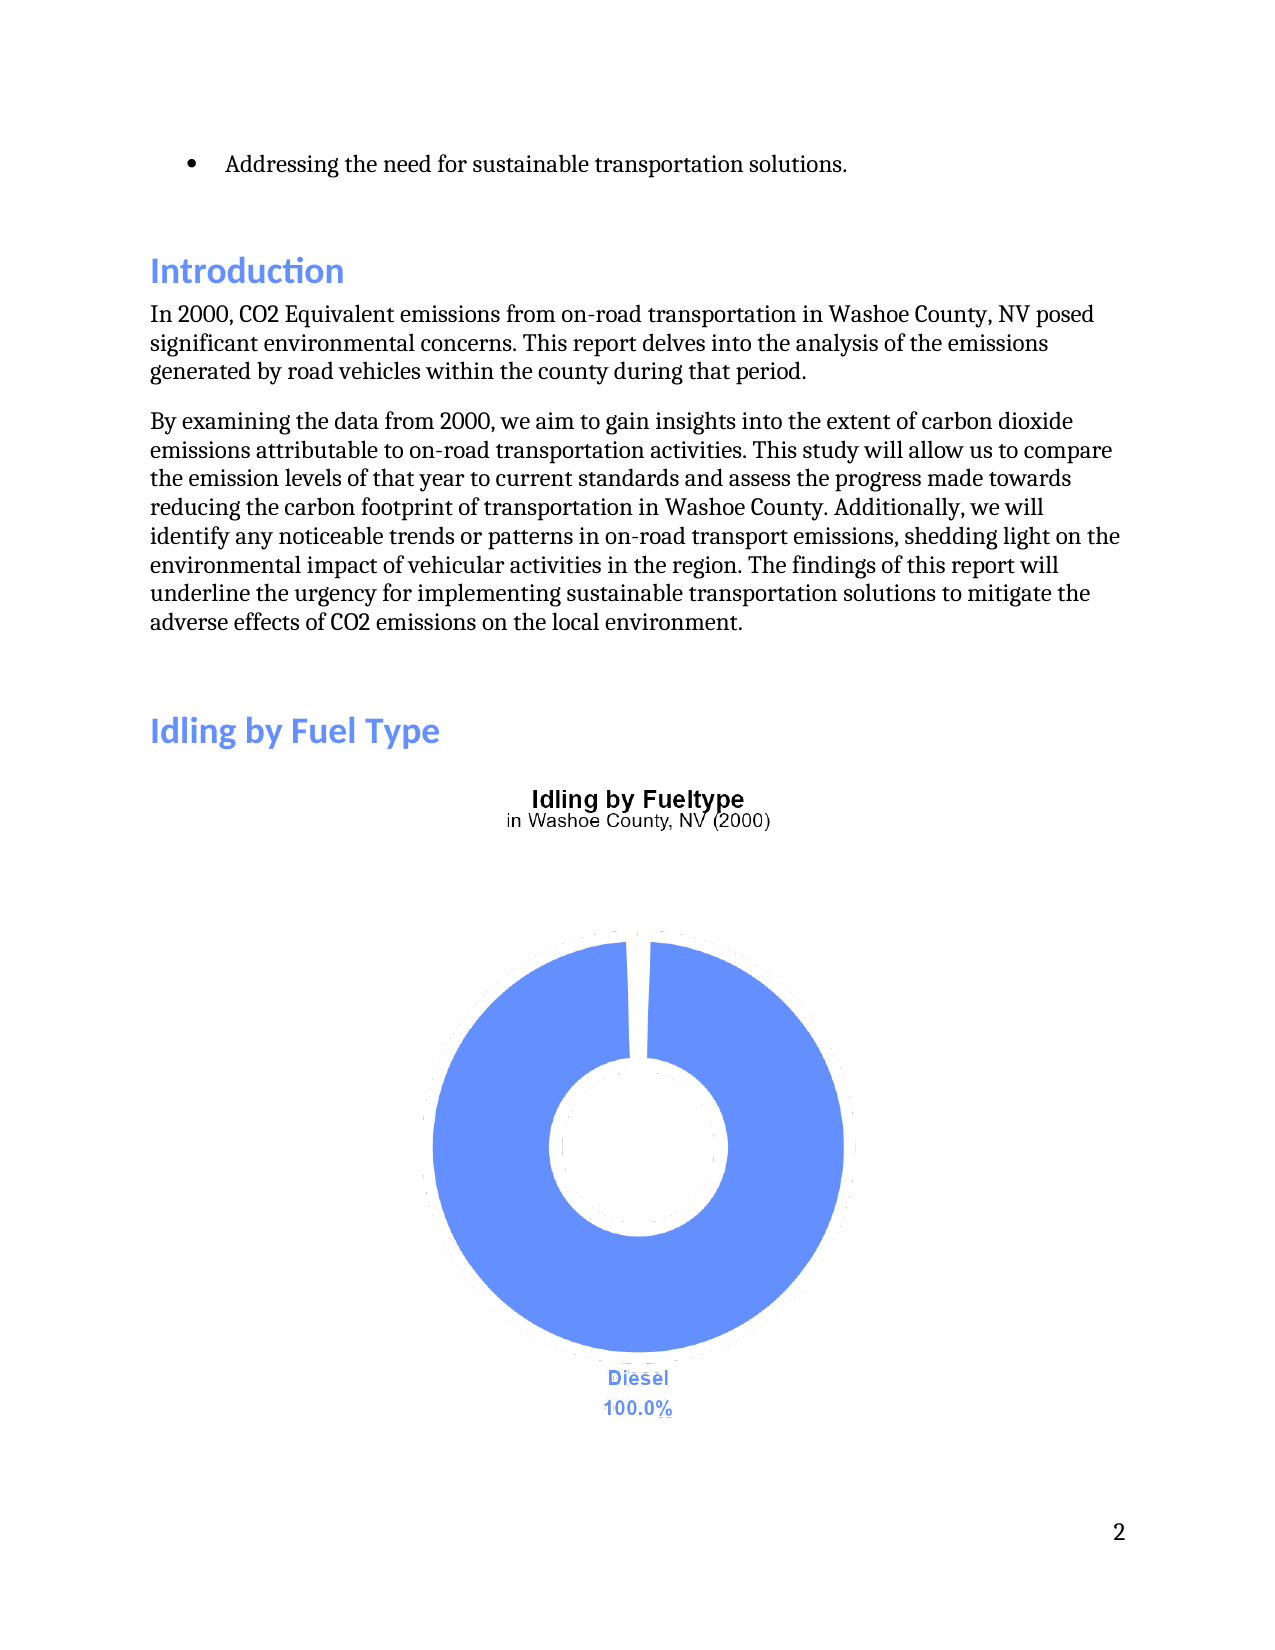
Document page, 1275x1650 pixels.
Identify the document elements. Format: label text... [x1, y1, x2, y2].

picture [300, 778, 976, 1454]
text By examining the data from 2000, we aim to gain insights into the extent of carbon dioxide emissions attributable to on-road transportation activities. This study will allow us to compare the emission levels of that year to current standards and assess the progress made towards reducing the carbon footprint of transportation in Washoe County. Additionally, we will identify any noticeable trends or patterns in on-road transport emissions, shedding light on the environmental impact of vehicular activities in the region. The findings of this report will underline the urgency for implementing sustainable transportation solutions to mitigate the adverse effects of CO2 emissions on the local environment. [150, 407, 1125, 637]
text In 2000, CO2 Equivalent emissions from on-road transportation in Washoe County, NV posed significant environmental concerns. This report delves into the analysis of the emissions generated by road vehicles within the county during that period. [150, 300, 1125, 386]
subtitle Idling by Fuel Type [150, 707, 1125, 753]
subtitle Introduction [150, 247, 1125, 293]
text Addressing the need for sustainable transportation solutions. [187, 150, 1125, 179]
